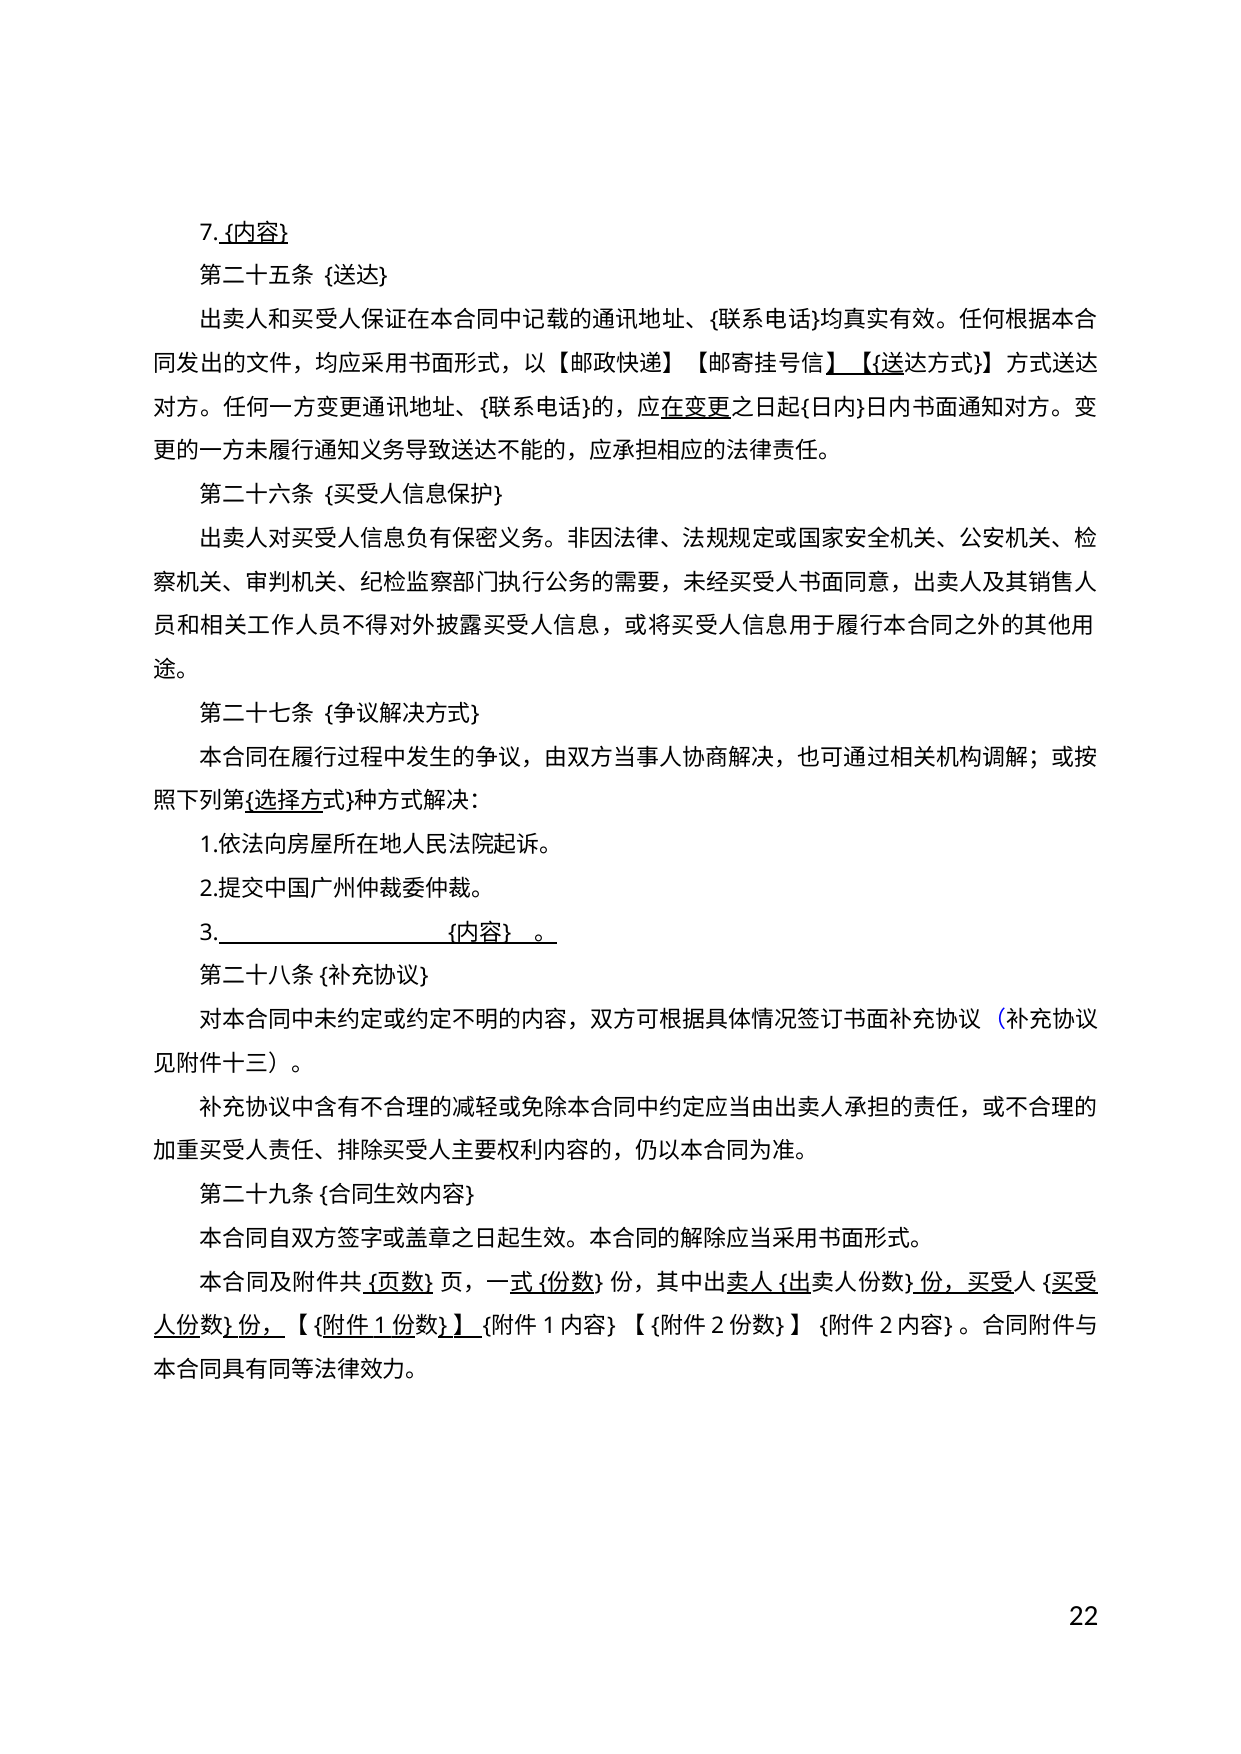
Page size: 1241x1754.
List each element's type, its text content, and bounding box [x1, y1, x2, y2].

text 2.提交中国广州仲裁委仲裁。 [153, 859, 1098, 903]
text 补充协议中含有不合理的减轻或免除本合同中约定应当由出卖人承担的责任，或不合理的加重买受人责任、排除买受人主要权利内容的，仍以本合同为准。 [153, 1078, 1098, 1166]
text 本合同及附件共 {页数} 页，一式 {份数} 份，其中出卖人 {出卖人份数} 份，买受人 {买受人份数} 份，【 {附件1份数} 】 {附件1内容} 【 {附件2份数} 】 {附件2内容} 。合同附件与本合同具有同等法律效力。 [153, 1253, 1098, 1384]
text 对本合同中未约定或约定不明的内容，双方可根据具体情况签订书面补充协议（补充协议见附件十三）。 [153, 991, 1098, 1078]
text 出卖人和买受人保证在本合同中记载的通讯地址、{联系电话}均真实有效。任何根据本合同发出的文件，均应采用书面形式，以【邮政快递】【邮寄挂号信】【{送达方式}】方式送达对方。任何一方变更通讯地址、{联系电话}的，应在变更之日起{日内}日内书面通知对方。变更的一方未履行通知义务导致送达不能的，应承担相应的法律责任。 [153, 291, 1098, 466]
text 第二十六条 {买受人信息保护} [153, 466, 1098, 509]
text 1.依法向房屋所在地人民法院起诉。 [153, 816, 1098, 859]
text 第二十七条 {争议解决方式} [153, 684, 1098, 728]
text 3. {内容} 。 [153, 903, 1098, 947]
text 第二十八条 {补充协议} [153, 947, 1098, 991]
text 第二十九条 {合同生效内容} [153, 1166, 1098, 1209]
text 本合同在履行过程中发生的争议，由双方当事人协商解决，也可通过相关机构调解；或按照下列第{选择方式}种方式解决： [153, 728, 1098, 816]
text 7. {内容} [153, 203, 1098, 247]
text 本合同自双方签字或盖章之日起生效。本合同的解除应当采用书面形式。 [153, 1209, 1098, 1253]
text 第二十五条 {送达} [153, 247, 1098, 291]
text 出卖人对买受人信息负有保密义务。非因法律、法规规定或国家安全机关、公安机关、检察机关、审判机关、纪检监察部门执行公务的需要，未经买受人书面同意，出卖人及其销售人员和相关工作人员不得对外披露买受人信息，或将买受人信息用于履行本合同之外的其他用途。 [153, 509, 1098, 684]
